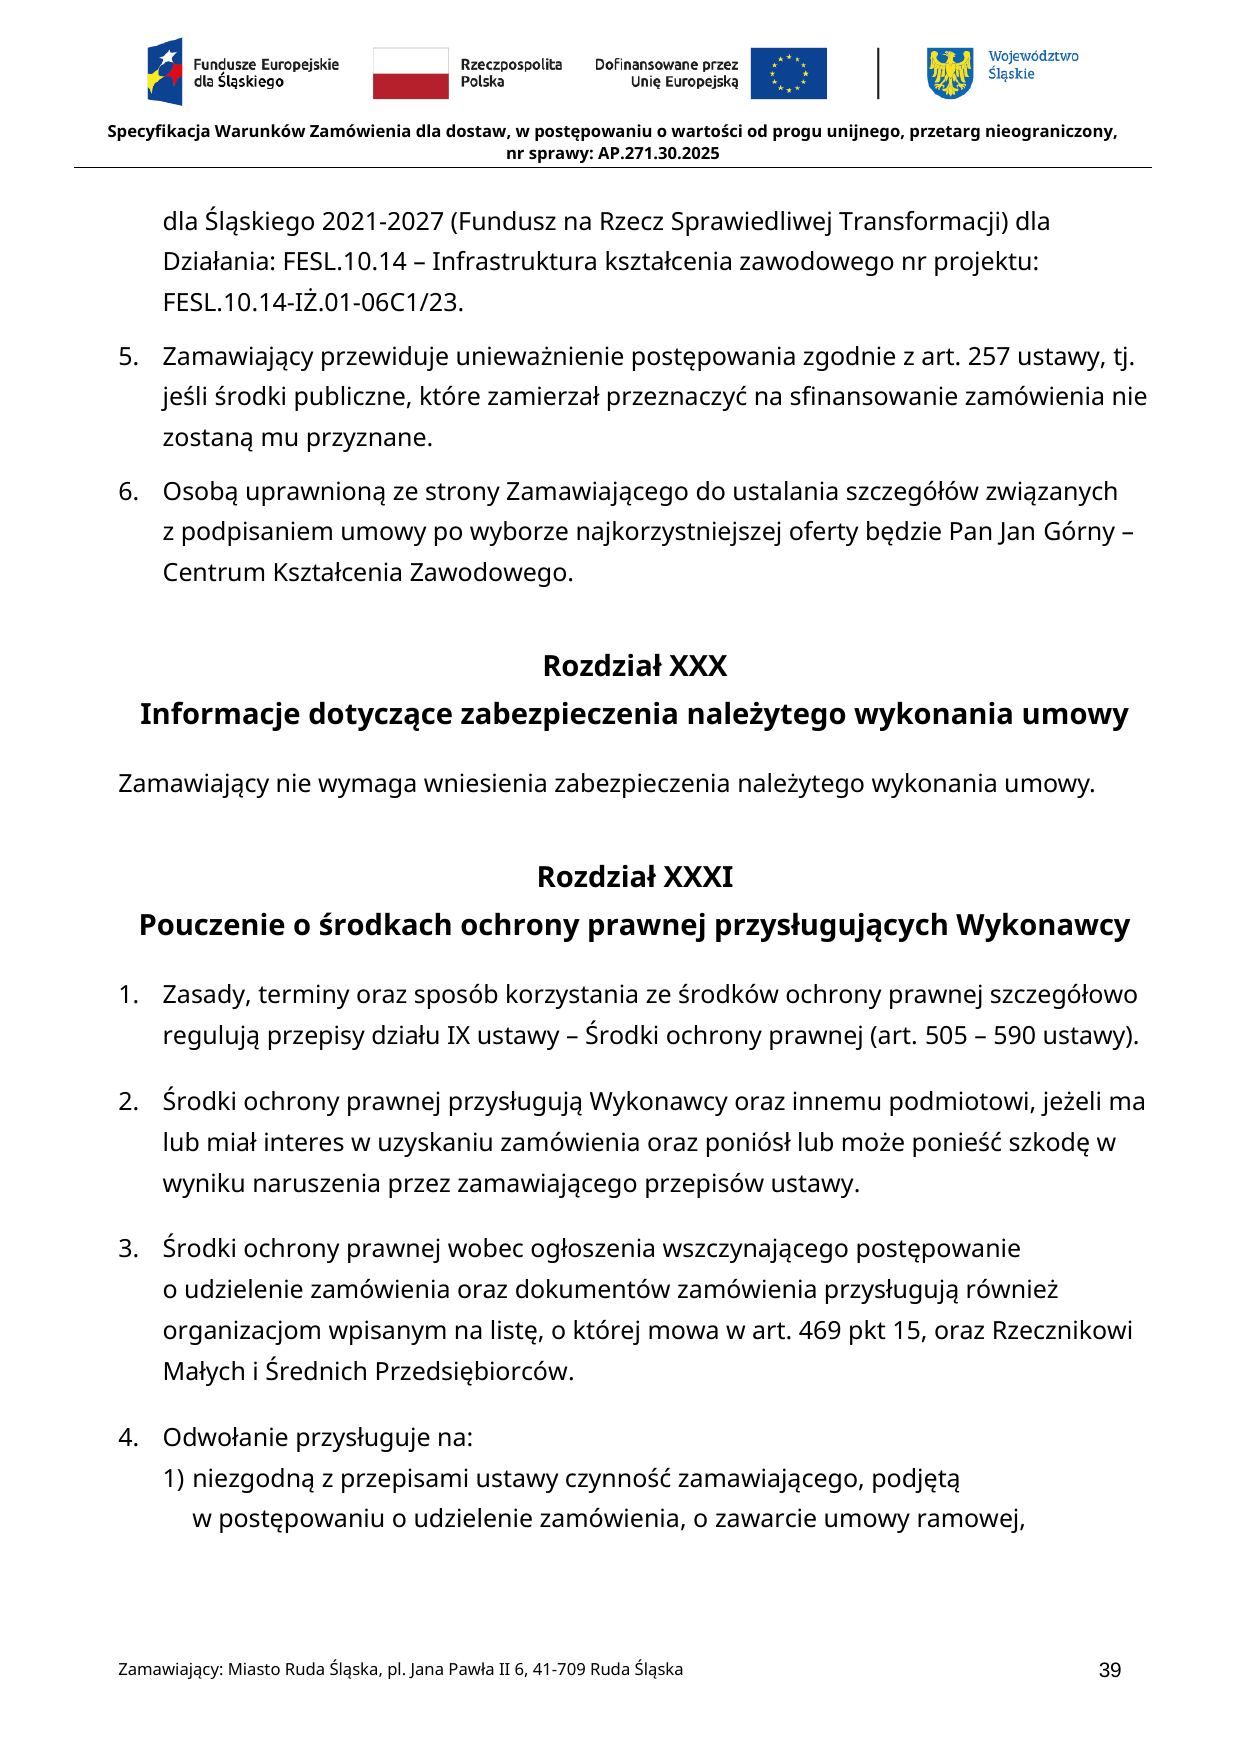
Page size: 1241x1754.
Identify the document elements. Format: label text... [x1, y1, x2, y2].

list Osobą uprawnioną ze strony Zamawiającego do ustalania szczegółów związanych z podpisaniem umowy po wyborze najkorzystniejszej oferty będzie Pan Jan Górny – Centrum Kształcenia Zawodowego. [118, 473, 1152, 589]
list Zamawiający przewiduje unieważnienie postępowania zgodnie z art. 257 ustawy, tj. jeśli środki publiczne, które zamierzał przeznaczyć na sfinansowanie zamówienia nie zostaną mu przyznane. [118, 338, 1152, 454]
list Środki ochrony prawnej przysługują Wykonawcy oraz innemu podmiotowi, jeżeli ma lub miał interes w uzyskaniu zamówienia oraz poniósł lub może ponieść szkodę w wyniku naruszenia przez zamawiającego przepisów ustawy. [118, 1084, 1149, 1199]
picture [140, 29, 1085, 113]
text Rozdział XXXI [118, 857, 1152, 896]
text Zamawiający nie wymaga wniesienia zabezpieczenia należytego wykonania umowy. [118, 766, 1152, 800]
text Pouczenie o środkach ochrony prawnej przysługujących Wykonawcy [118, 904, 1152, 944]
list Środki ochrony prawnej wobec ogłoszenia wszczynającego postępowanie o udzielenie zamówienia oraz dokumentów zamówienia przysługują również organizacjom wpisanym na listę, o której mowa w art. 469 pkt 15, oraz Rzecznikowi Małych i Średnich Przedsiębiorców. [118, 1231, 1149, 1388]
list Odwołanie przysługuje na: [118, 1419, 1149, 1453]
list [162, 1460, 1152, 1535]
list Zasady, terminy oraz sposób korzystania ze środków ochrony prawnej szczegółowo regulują przepisy działu IX ustawy – Środki ochrony prawnej (art. 505 – 590 ustawy). [118, 977, 1149, 1052]
text Rozdział XXX [118, 646, 1152, 685]
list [118, 203, 1152, 319]
text Informacje dotyczące zabezpieczenia należytego wykonania umowy [118, 693, 1152, 733]
